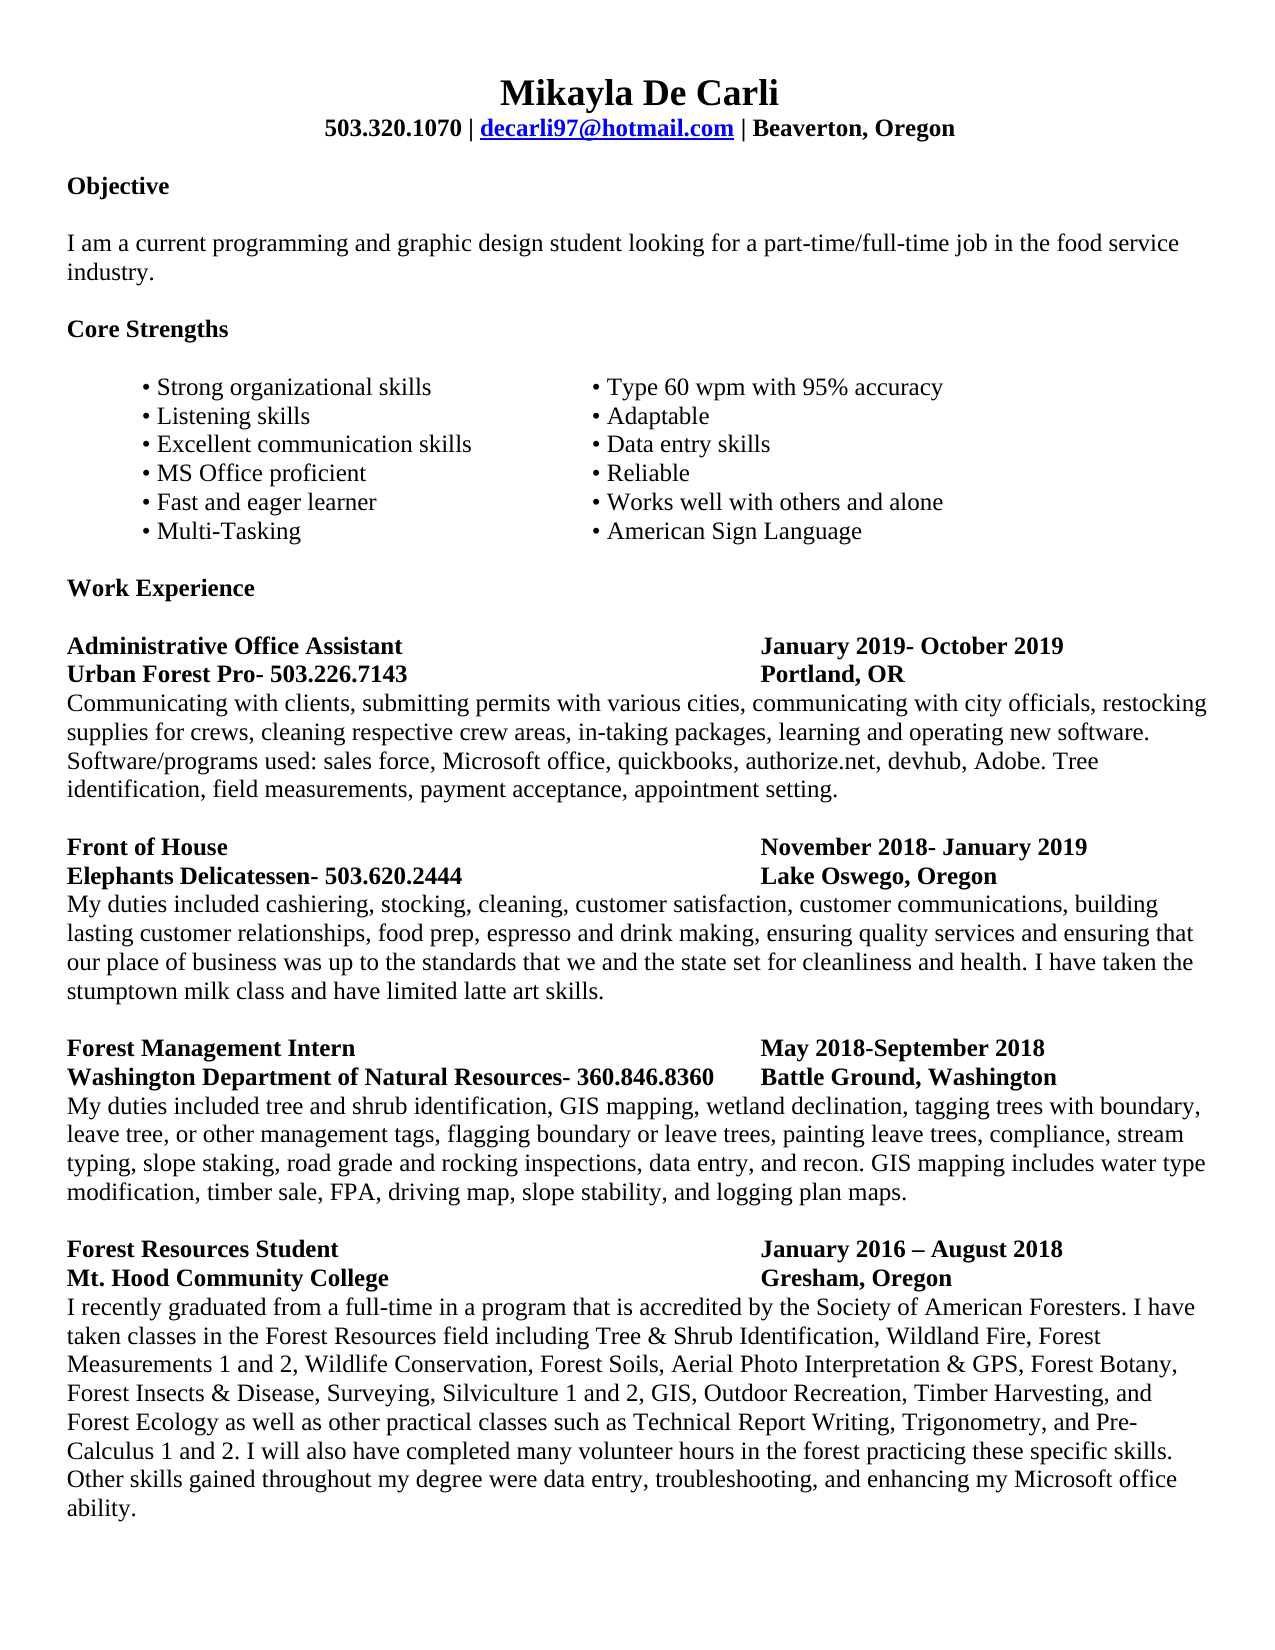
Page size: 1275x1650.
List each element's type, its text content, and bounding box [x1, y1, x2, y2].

text • Listening skills • Adaptable [67, 401, 1212, 429]
text • MS Office proficient • Reliable [67, 458, 1212, 487]
text Core Strengths [67, 314, 1212, 343]
text Forest Resources Student January 2016 – August 2018 [67, 1234, 1212, 1263]
text Work Experience [67, 573, 1212, 602]
text • Strong organizational skills • Type 60 wpm with 95% accuracy [67, 372, 1212, 401]
text Objective [67, 171, 1212, 199]
text My duties included cashiering, stocking, cleaning, customer satisfaction, customer communications, building lasting customer relationships, food prep, espresso and drink making, ensuring quality services and ensuring that our place of business was up to the standards that we and the state set for cleanliness and health. I have taken the stumptown milk class and have limited latte art skills. [67, 889, 1212, 1004]
text Urban Forest Pro- 503.226.7143 Portland, OR [67, 659, 1212, 688]
text I recently graduated from a full-time in a program that is accredited by the Society of American Foresters. I have taken classes in the Forest Resources field including Tree & Shrub Identification, Wildland Fire, Forest Measurements 1 and 2, Wildlife Conservation, Forest Soils, Aerial Photo Interpretation & GPS, Forest Botany, Forest Insects & Disease, Surveying, Silviculture 1 and 2, GIS, Outdoor Recreation, Timber Harvesting, and Forest Ecology as well as other practical classes such as Technical Report Writing, Trigonometry, and Pre-Calculus 1 and 2. I will also have completed many volunteer hours in the forest practicing these specific skills. Other skills gained throughout my degree were data entry, troubleshooting, and enhancing my Microsoft office ability. [67, 1292, 1212, 1522]
text • Multi-Tasking • American Sign Language [67, 516, 1212, 544]
text Washington Department of Natural Resources- 360.846.8360 Battle Ground, Washington [67, 1062, 1212, 1091]
text • Fast and eager learner • Works well with others and alone [67, 487, 1212, 516]
text Communicating with clients, submitting permits with various cities, communicating with city officials, restocking supplies for crews, cleaning respective crew areas, in-taking packages, learning and operating new software. Software/programs used: sales force, Microsoft office, quickbooks, authorize.net, devhub, Adobe. Tree identification, field measurements, payment acceptance, appointment setting. [67, 688, 1212, 803]
text I am a current programming and graphic design student looking for a part-time/full-time job in the food service industry. [67, 228, 1212, 286]
text Mikayla De Carli [67, 70, 1212, 113]
text Forest Management Intern May 2018-September 2018 [67, 1033, 1212, 1062]
text Front of House November 2018- January 2019 Elephants Delicatessen- 503.620.2444 Lake Oswego, Oregon [67, 832, 1212, 889]
text Mt. Hood Community College Gresham, Oregon [67, 1263, 1212, 1292]
text 503.320.1070 | decarli97@hotmail.com | Beaverton, Oregon [67, 113, 1212, 142]
text • Excellent communication skills • Data entry skills [67, 429, 1212, 458]
text My duties included tree and shrub identification, GIS mapping, wetland declination, tagging trees with boundary, leave tree, or other management tags, flagging boundary or leave trees, painting leave trees, compliance, stream typing, slope staking, road grade and rocking inspections, data entry, and recon. GIS mapping includes water type modification, timber sale, FPA, driving map, slope stability, and logging plan maps. [67, 1091, 1212, 1206]
text Administrative Office Assistant January 2019- October 2019 [67, 631, 1212, 659]
